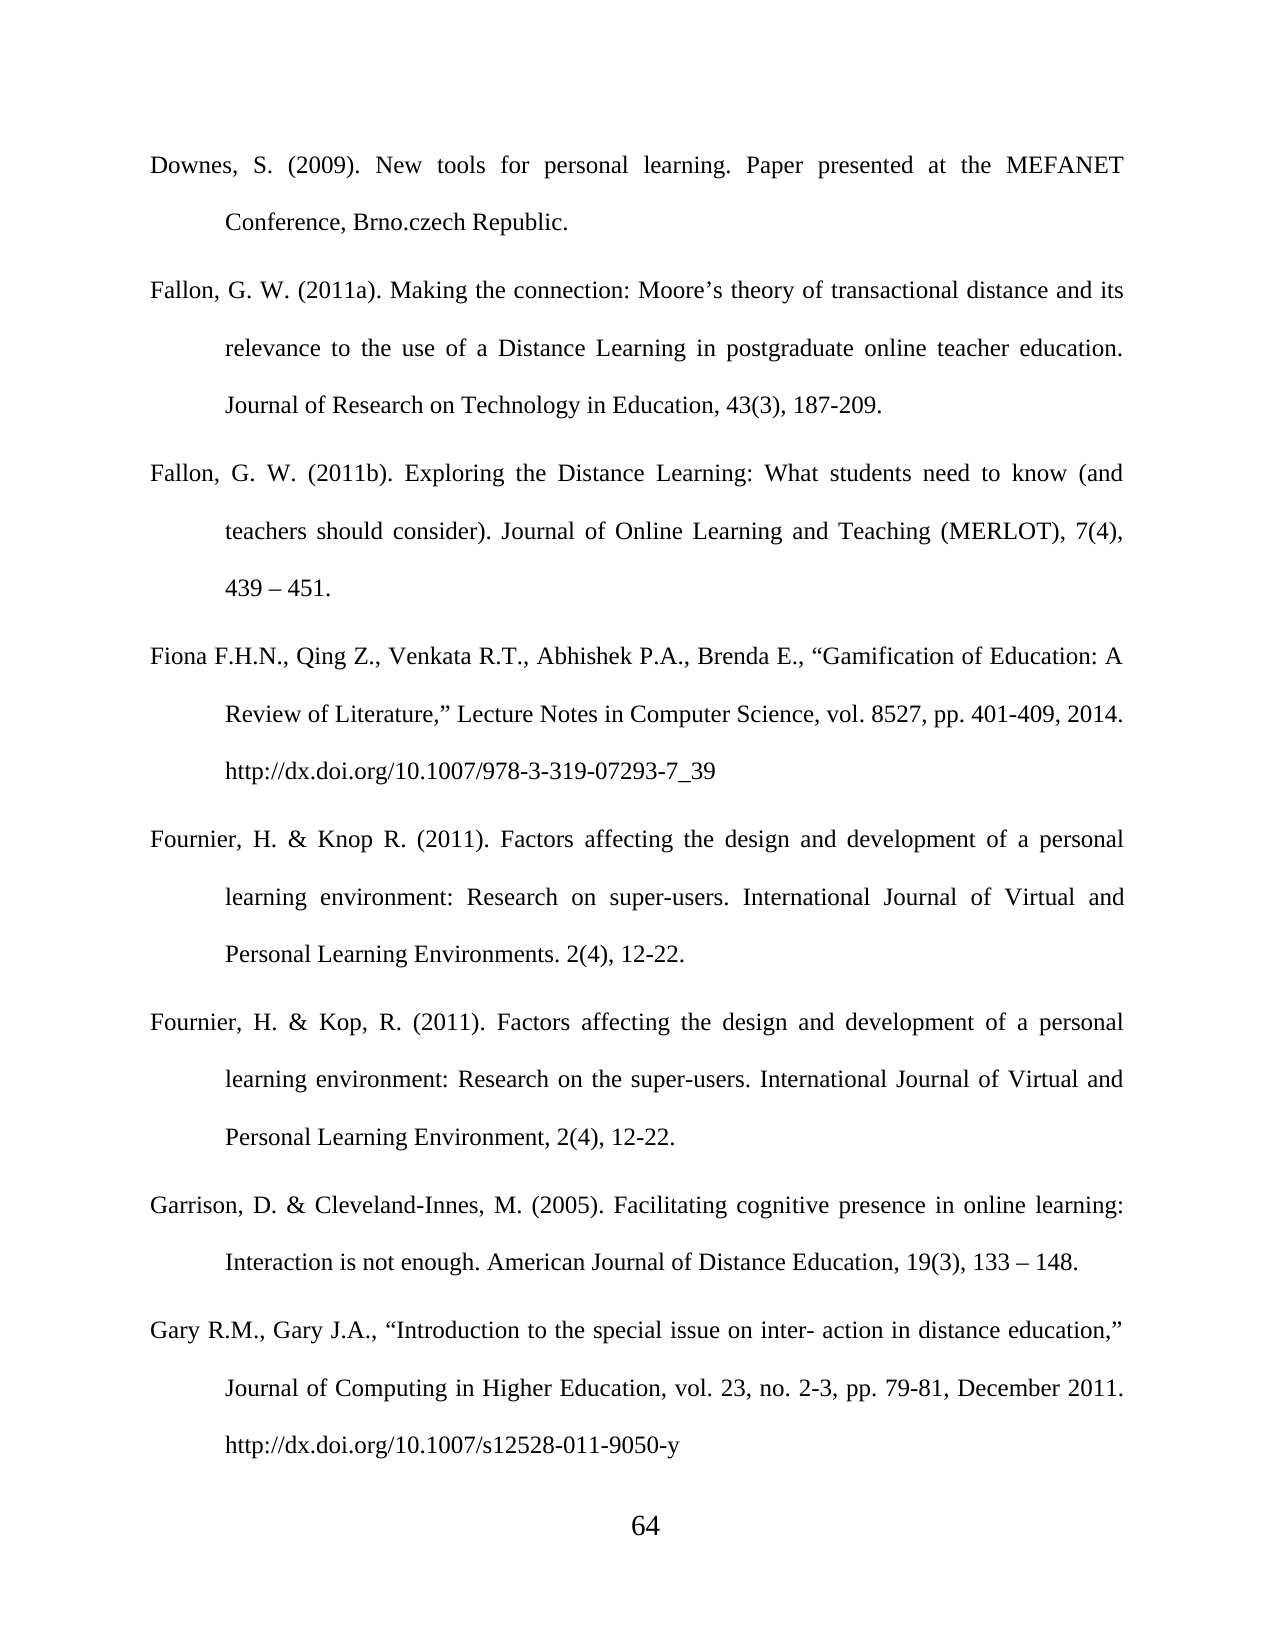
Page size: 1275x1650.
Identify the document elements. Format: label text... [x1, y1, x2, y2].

text Fiona F.H.N., Qing Z., Venkata R.T., Abhishek P.A., Brenda E., “Gamification of Education: A Review of Literature,” Lecture Notes in Computer Science, vol. 8527, pp. 401-409, 2014. http://dx.doi.org/10.1007/978-3-319-07293-7_39 [150, 641, 1125, 785]
text Garrison, D. & Cleveland-Innes, M. (2005). Facilitating cognitive presence in online learning: Interaction is not enough. American Journal of Distance Education, 19(3), 133 – 148. [150, 1190, 1125, 1276]
text Fournier, H. & Knop R. (2011). Factors affecting the design and development of a personal learning environment: Research on super-users. International Journal of Virtual and Personal Learning Environments. 2(4), 12-22. [150, 824, 1125, 968]
text Gary R.M., Gary J.A., “Introduction to the special issue on inter- action in distance education,” Journal of Computing in Higher Education, vol. 23, no. 2-3, pp. 79-81, December 2011. http://dx.doi.org/10.1007/s12528-011-9050-y [150, 1315, 1125, 1459]
text Fallon, G. W. (2011b). Exploring the Distance Learning: What students need to know (and teachers should consider). Journal of Online Learning and Teaching (MERLOT), 7(4), 439 – 451. [150, 458, 1125, 602]
text Fallon, G. W. (2011a). Making the connection: Moore’s theory of transactional distance and its relevance to the use of a Distance Learning in postgraduate online teacher education. Journal of Research on Technology in Education, 43(3), 187-209. [150, 275, 1125, 419]
text Downes, S. (2009). New tools for personal learning. Paper presented at the MEFANET Conference, Brno.czech Republic. [150, 150, 1125, 236]
text Fournier, H. & Kop, R. (2011). Factors affecting the design and development of a personal learning environment: Research on the super-users. International Journal of Virtual and Personal Learning Environment, 2(4), 12-22. [150, 1007, 1125, 1151]
